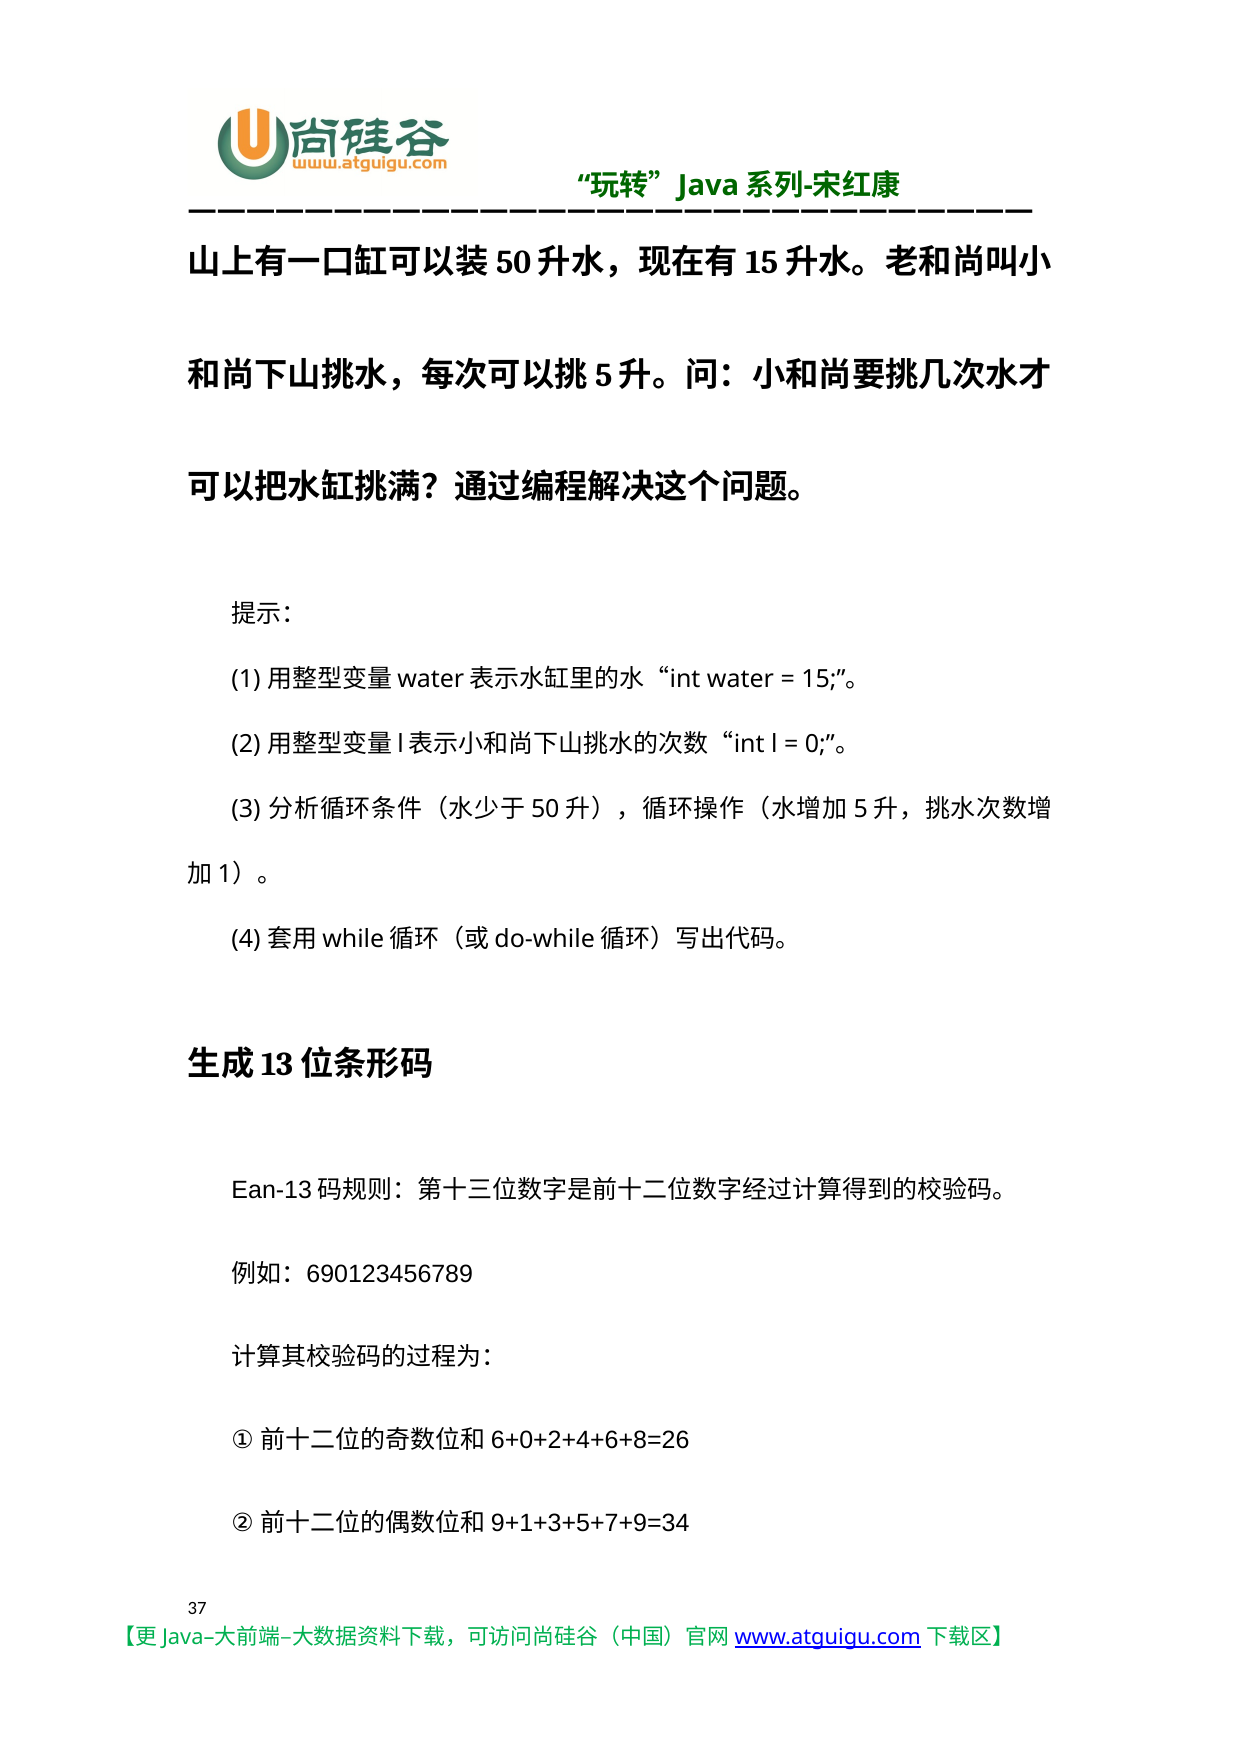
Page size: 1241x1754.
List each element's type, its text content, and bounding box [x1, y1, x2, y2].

text (4) 套用while循环（或do-while循环）写出代码。 [187, 904, 1053, 969]
subtitle 山上有一口缸可以装50升水，现在有15升水。老和尚叫小和尚下山挑水，每次可以挑5升。问：小和尚要挑几次水才可以把水缸挑满？通过编程解决这个问题。 [187, 227, 1053, 517]
text 提示： [187, 579, 1053, 644]
text ② 前十二位的偶数位和9+1+3+5+7+9=34 [187, 1488, 1053, 1553]
subtitle 生成13位条形码 [187, 1028, 1053, 1093]
picture [187, 88, 479, 196]
text 例如：690123456789 [187, 1239, 1053, 1304]
text (2) 用整型变量l表示小和尚下山挑水的次数“int l = 0;”。 [187, 709, 1053, 774]
text (3) 分析循环条件（水少于50升），循环操作（水增加5升，挑水次数增加1）。 [187, 774, 1053, 904]
text Ean-13码规则：第十三位数字是前十二位数字经过计算得到的校验码。 [187, 1156, 1053, 1221]
text (1) 用整型变量water表示水缸里的水“int water = 15;”。 [187, 644, 1053, 709]
text 计算其校验码的过程为： [187, 1322, 1053, 1387]
text ① 前十二位的奇数位和6+0+2+4+6+8=26 [187, 1405, 1053, 1470]
